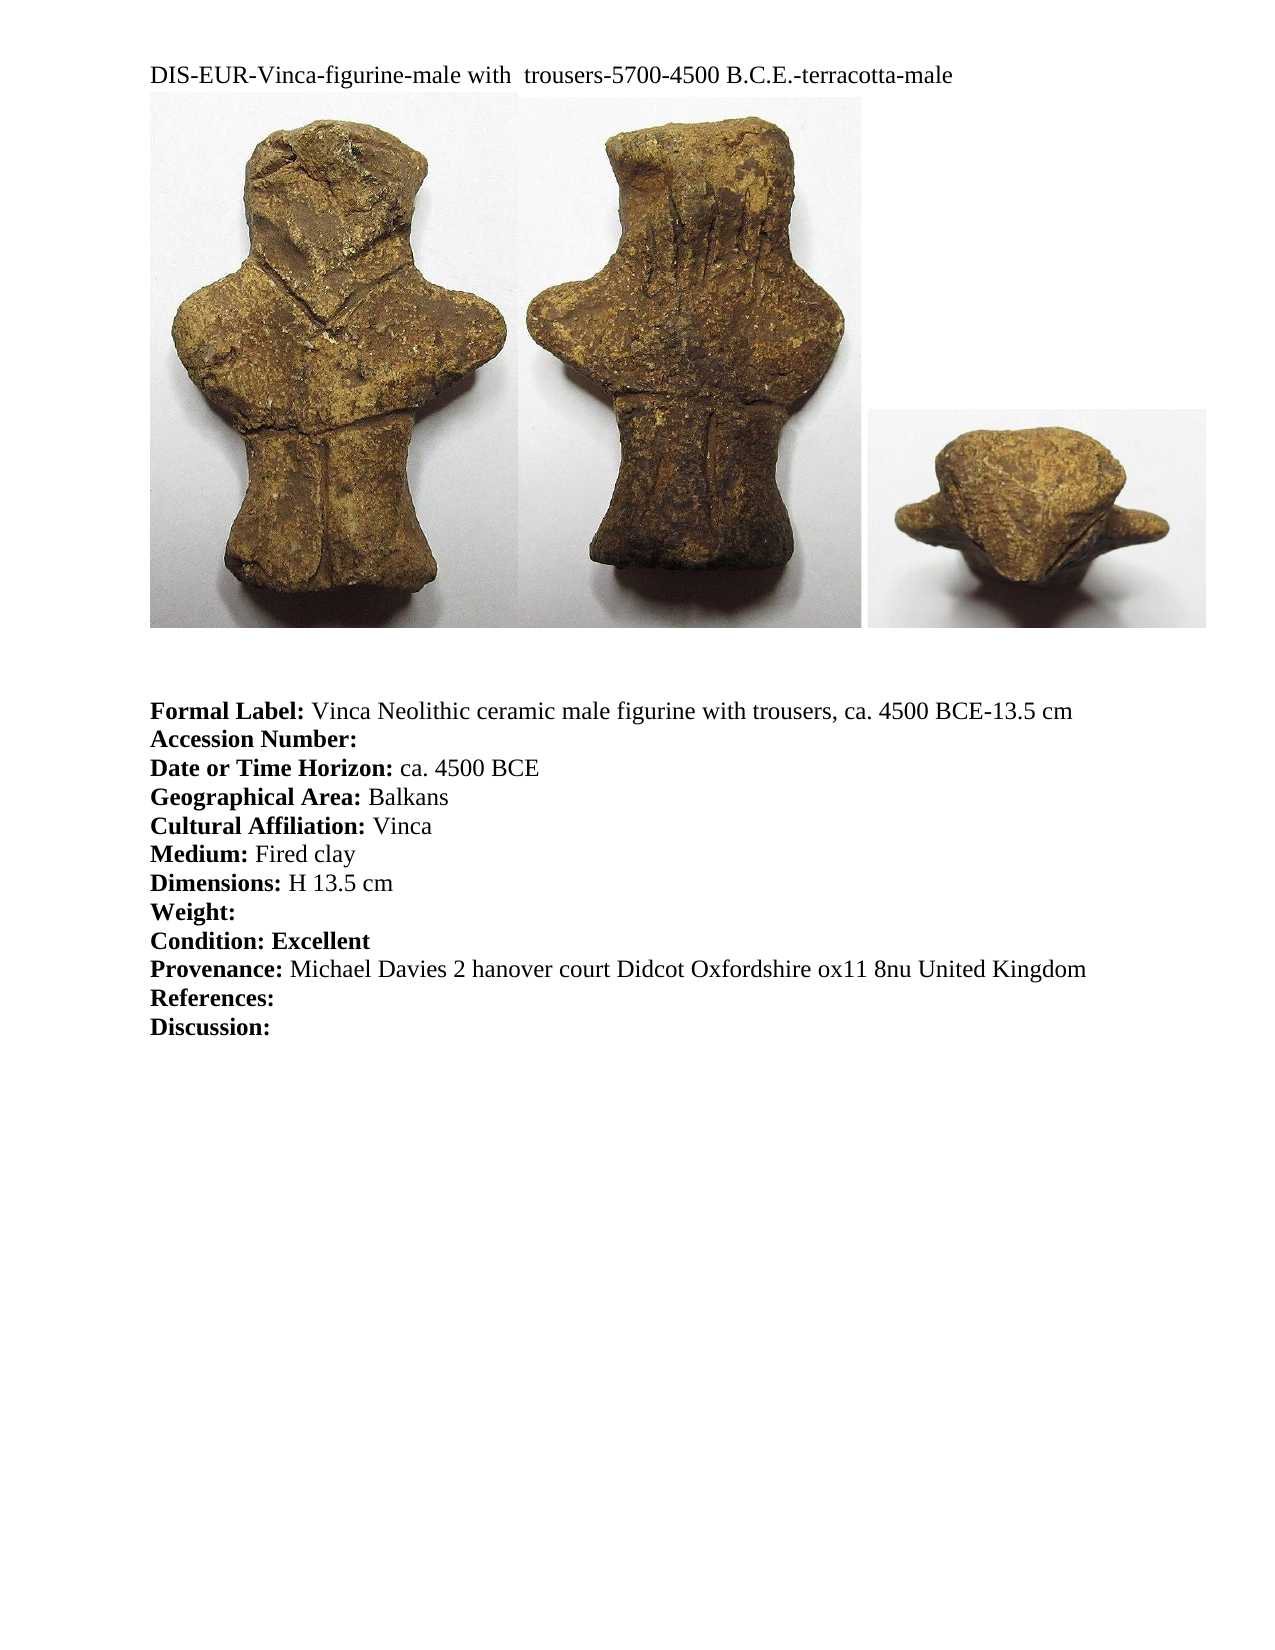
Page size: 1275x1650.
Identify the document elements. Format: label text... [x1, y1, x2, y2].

text Accession Number: [150, 724, 1215, 753]
text Weight: [150, 897, 1215, 926]
text DIS-EUR-Vinca-figurine-male with trousers-5700-4500 B.C.E.-terracotta-male [150, 60, 1215, 89]
text Cultural Affiliation: Vinca [150, 811, 1215, 839]
text Dimensions: H 13.5 cm [150, 868, 1215, 897]
text Medium: Fired clay [150, 839, 1215, 868]
picture [867, 409, 1207, 628]
text Discussion: [150, 1012, 1215, 1041]
text Formal Label: Vinca Neolithic ceramic male figurine with trousers, ca. 4500 BCE-13.5 cm [150, 696, 1215, 724]
text Condition: Excellent [150, 926, 1215, 954]
text Geographical Area: Balkans [150, 782, 1215, 811]
text References: [150, 983, 1215, 1012]
picture [150, 92, 862, 628]
text Date or Time Horizon: ca. 4500 BCE [150, 753, 1215, 782]
text Provenance: Michael Davies 2 hanover court Didcot Oxfordshire ox11 8nu United Kingdom [150, 954, 1215, 983]
